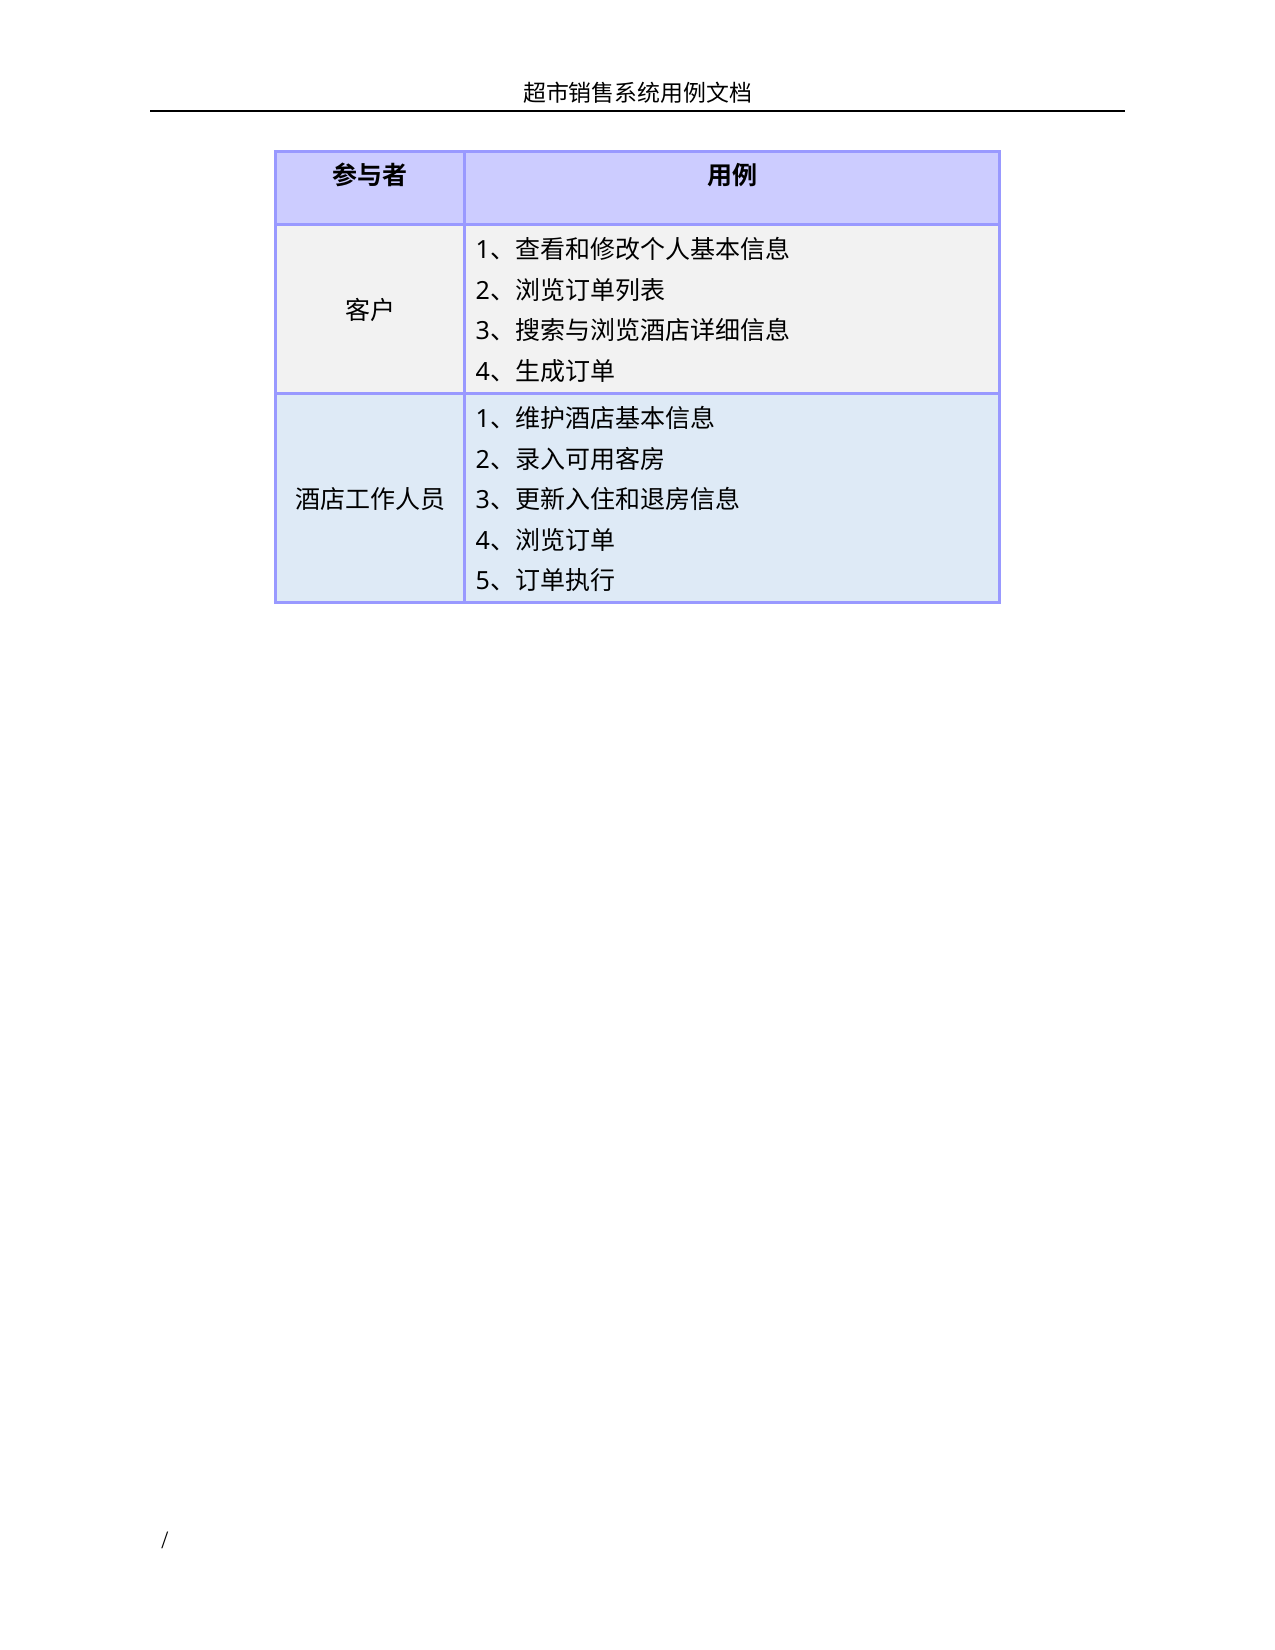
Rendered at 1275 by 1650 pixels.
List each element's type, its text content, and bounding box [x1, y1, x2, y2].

table_cell 酒店工作人员 [277, 395, 463, 601]
table_cell 1、查看和修改个人基本信息 2、浏览订单列表 3、搜索与浏览酒店详细信息 4、生成订单 [466, 226, 998, 392]
table_cell 客户 [277, 226, 463, 392]
table_header 参与者 [277, 153, 463, 223]
table_cell 1、维护酒店基本信息 2、录入可用客房 3、更新入住和退房信息 4、浏览订单 5、订单执行 [466, 395, 998, 601]
table_header 用例 [466, 153, 998, 223]
